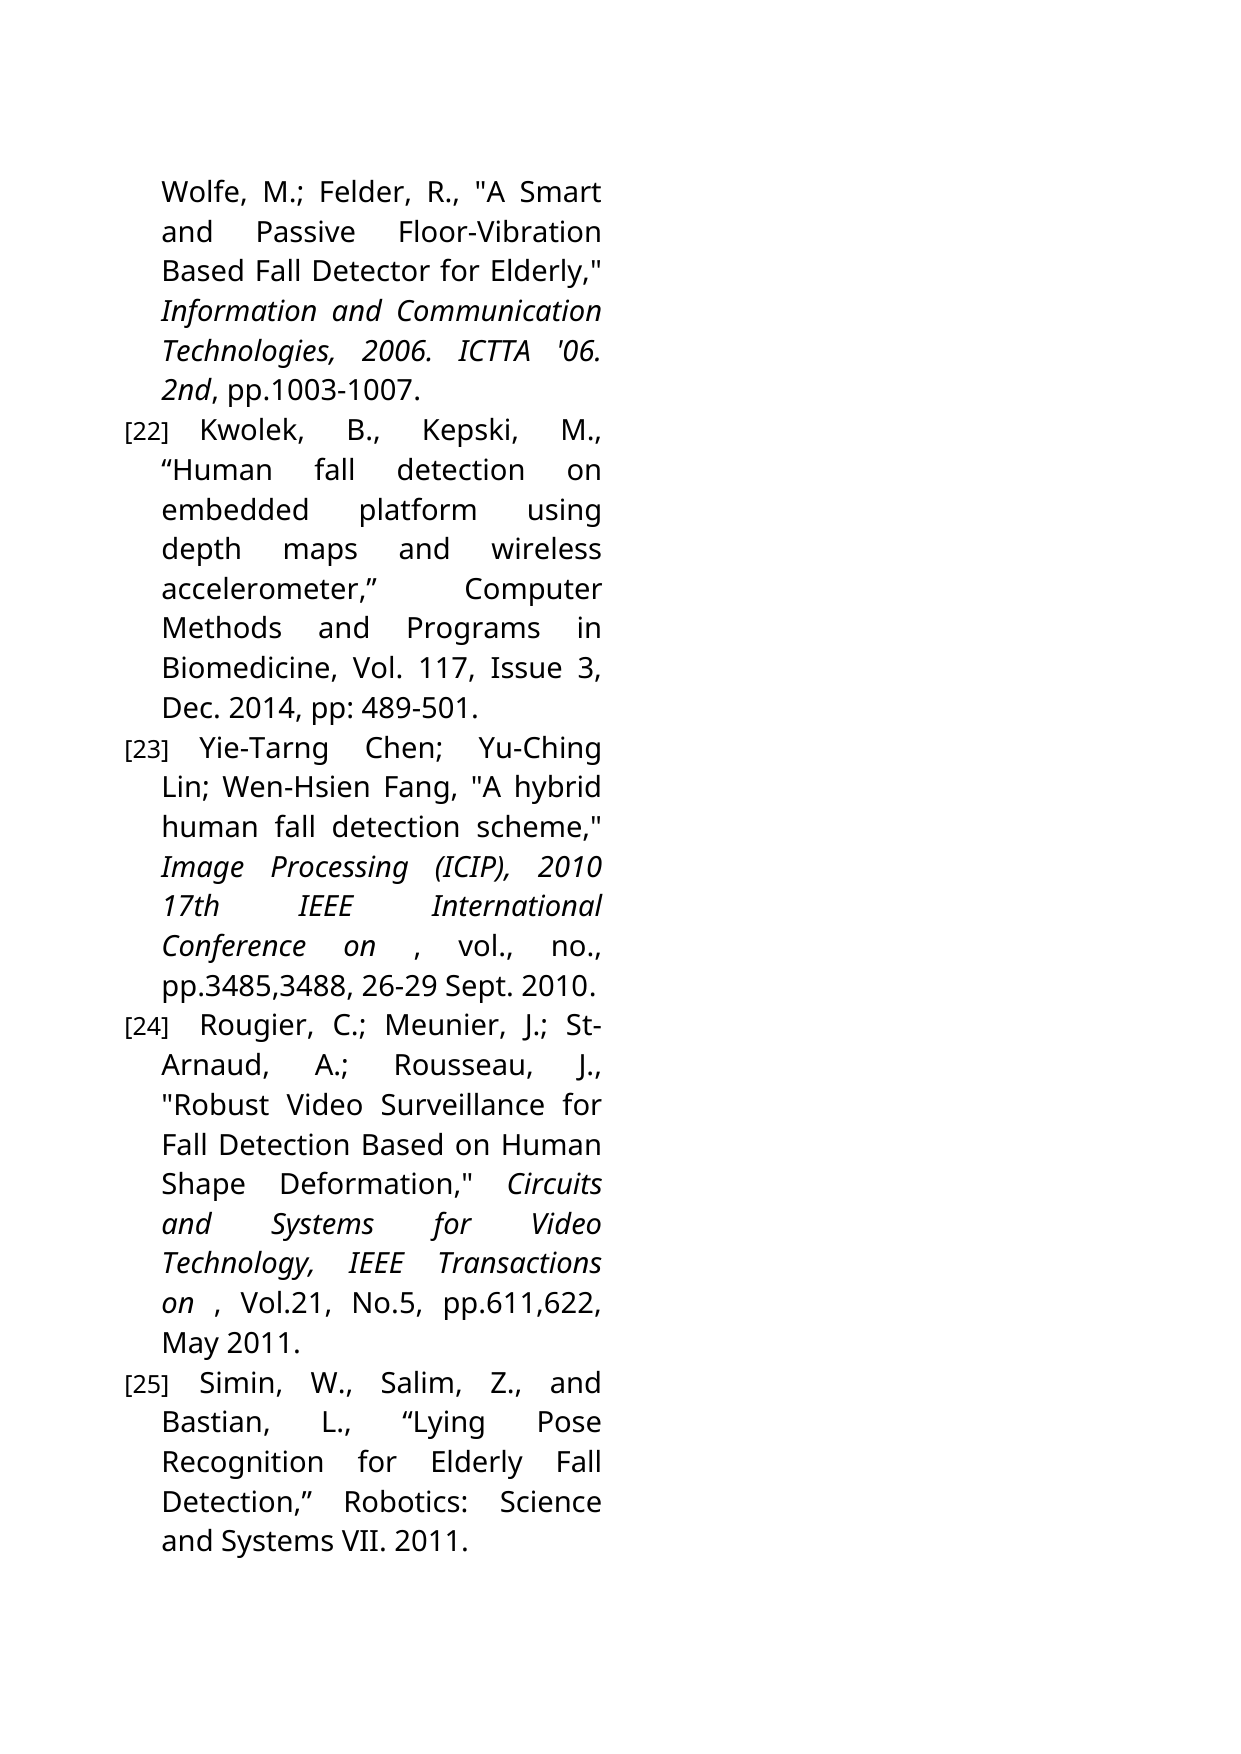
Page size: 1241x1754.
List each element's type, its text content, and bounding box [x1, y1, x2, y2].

text Simin, W., Salim, Z., and Bastian, L., “Lying Pose Recognition for Elderly Fall Detection,” Robotics: Science and Systems VII. 2011. [124, 1362, 602, 1560]
text Rougier, C.; Meunier, J.; St-Arnaud, A.; Rousseau, J., "Robust Video Surveillance for Fall Detection Based on Human Shape Deformation," Circuits and Systems for Video Technology, IEEE Transactions on , Vol.21, No.5, pp.611,622, May 2011. [124, 1005, 602, 1362]
text Kwolek, B., Kepski, M., “Human fall detection on embedded platform using depth maps and wireless accelerometer,” Computer Methods and Programs in Biomedicine, Vol. 117, Issue 3, Dec. 2014, pp: 489-501. [124, 409, 602, 727]
text Yie-Tarng Chen; Yu-Ching Lin; Wen-Hsien Fang, "A hybrid human fall detection scheme," Image Processing (ICIP), 2010 17th IEEE International Conference on , vol., no., pp.3485,3488, 26-29 Sept. 2010. [124, 727, 602, 1005]
